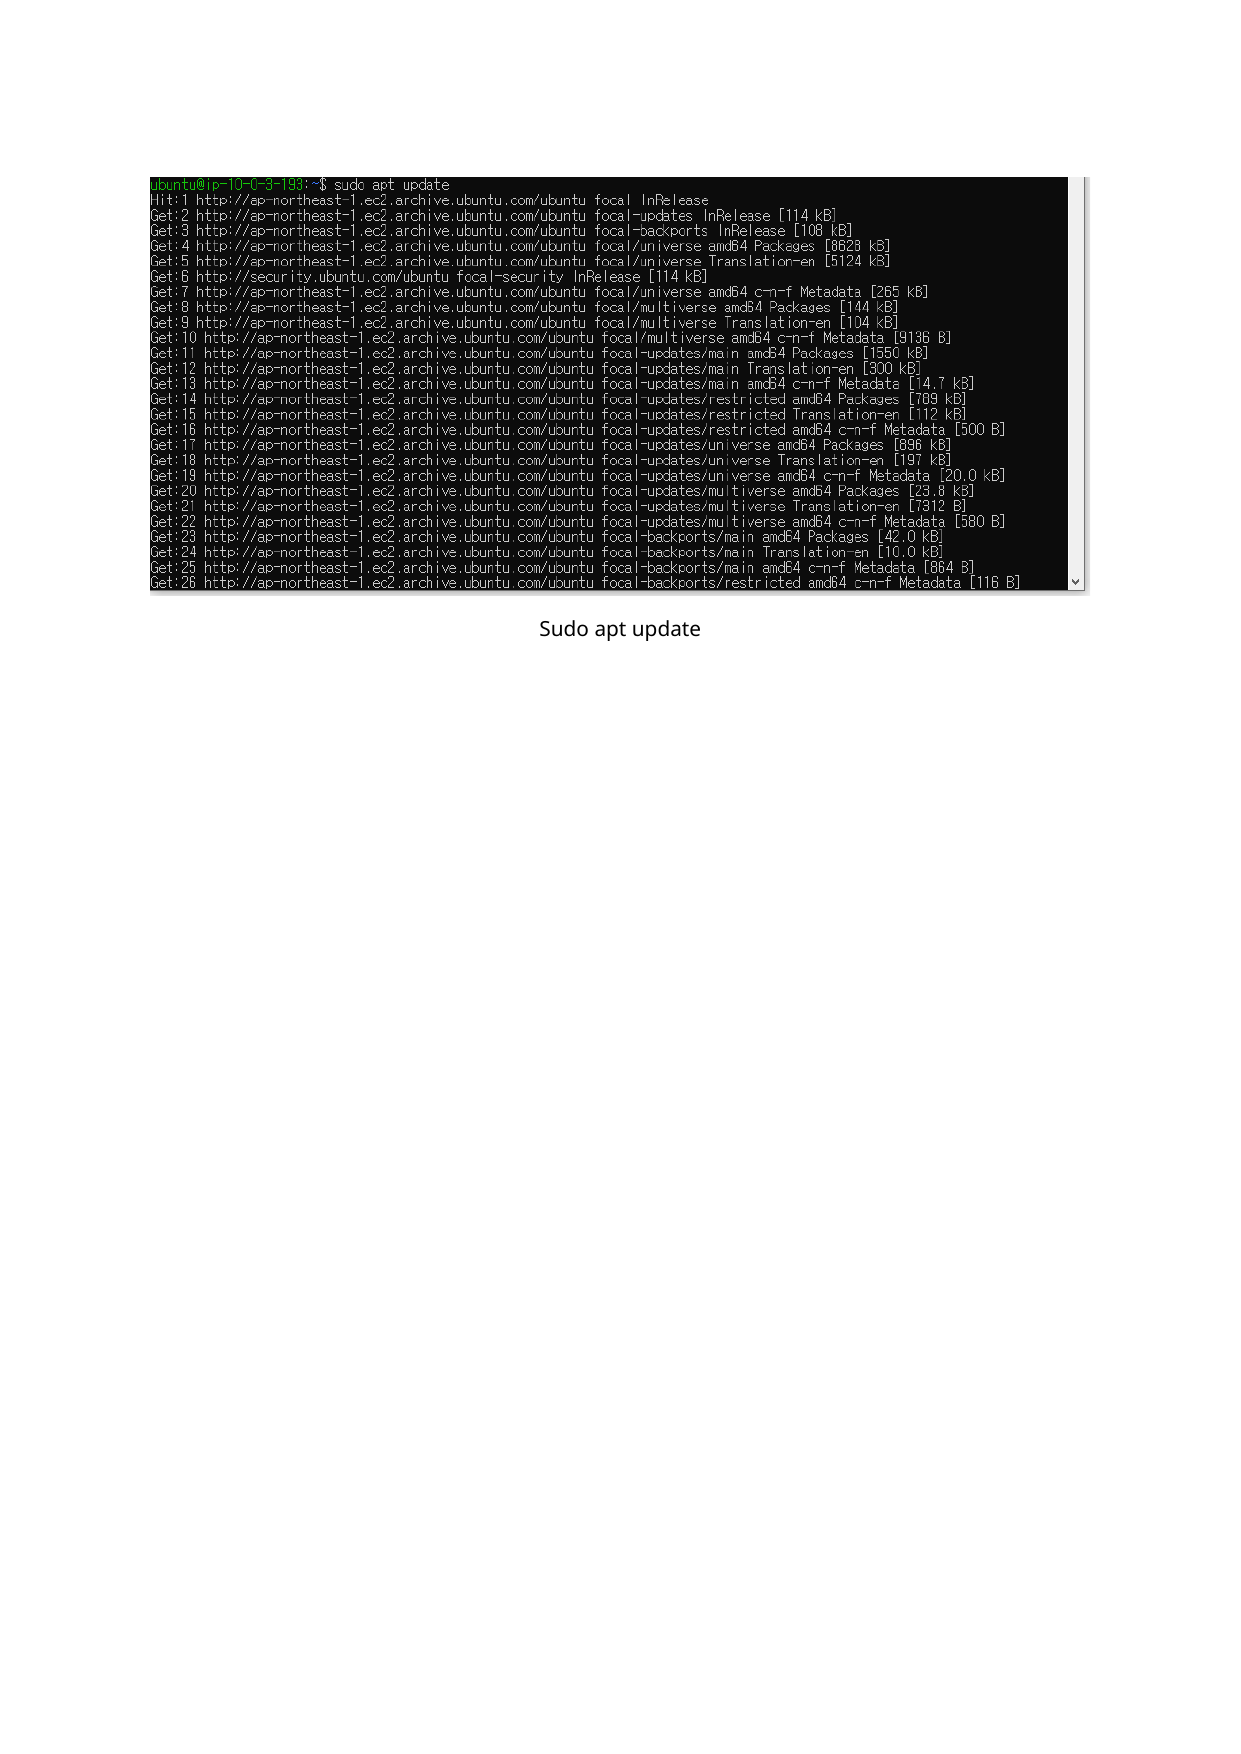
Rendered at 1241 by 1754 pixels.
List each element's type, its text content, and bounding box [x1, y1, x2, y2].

picture [150, 177, 1091, 596]
text Sudo apt update [150, 614, 1090, 643]
